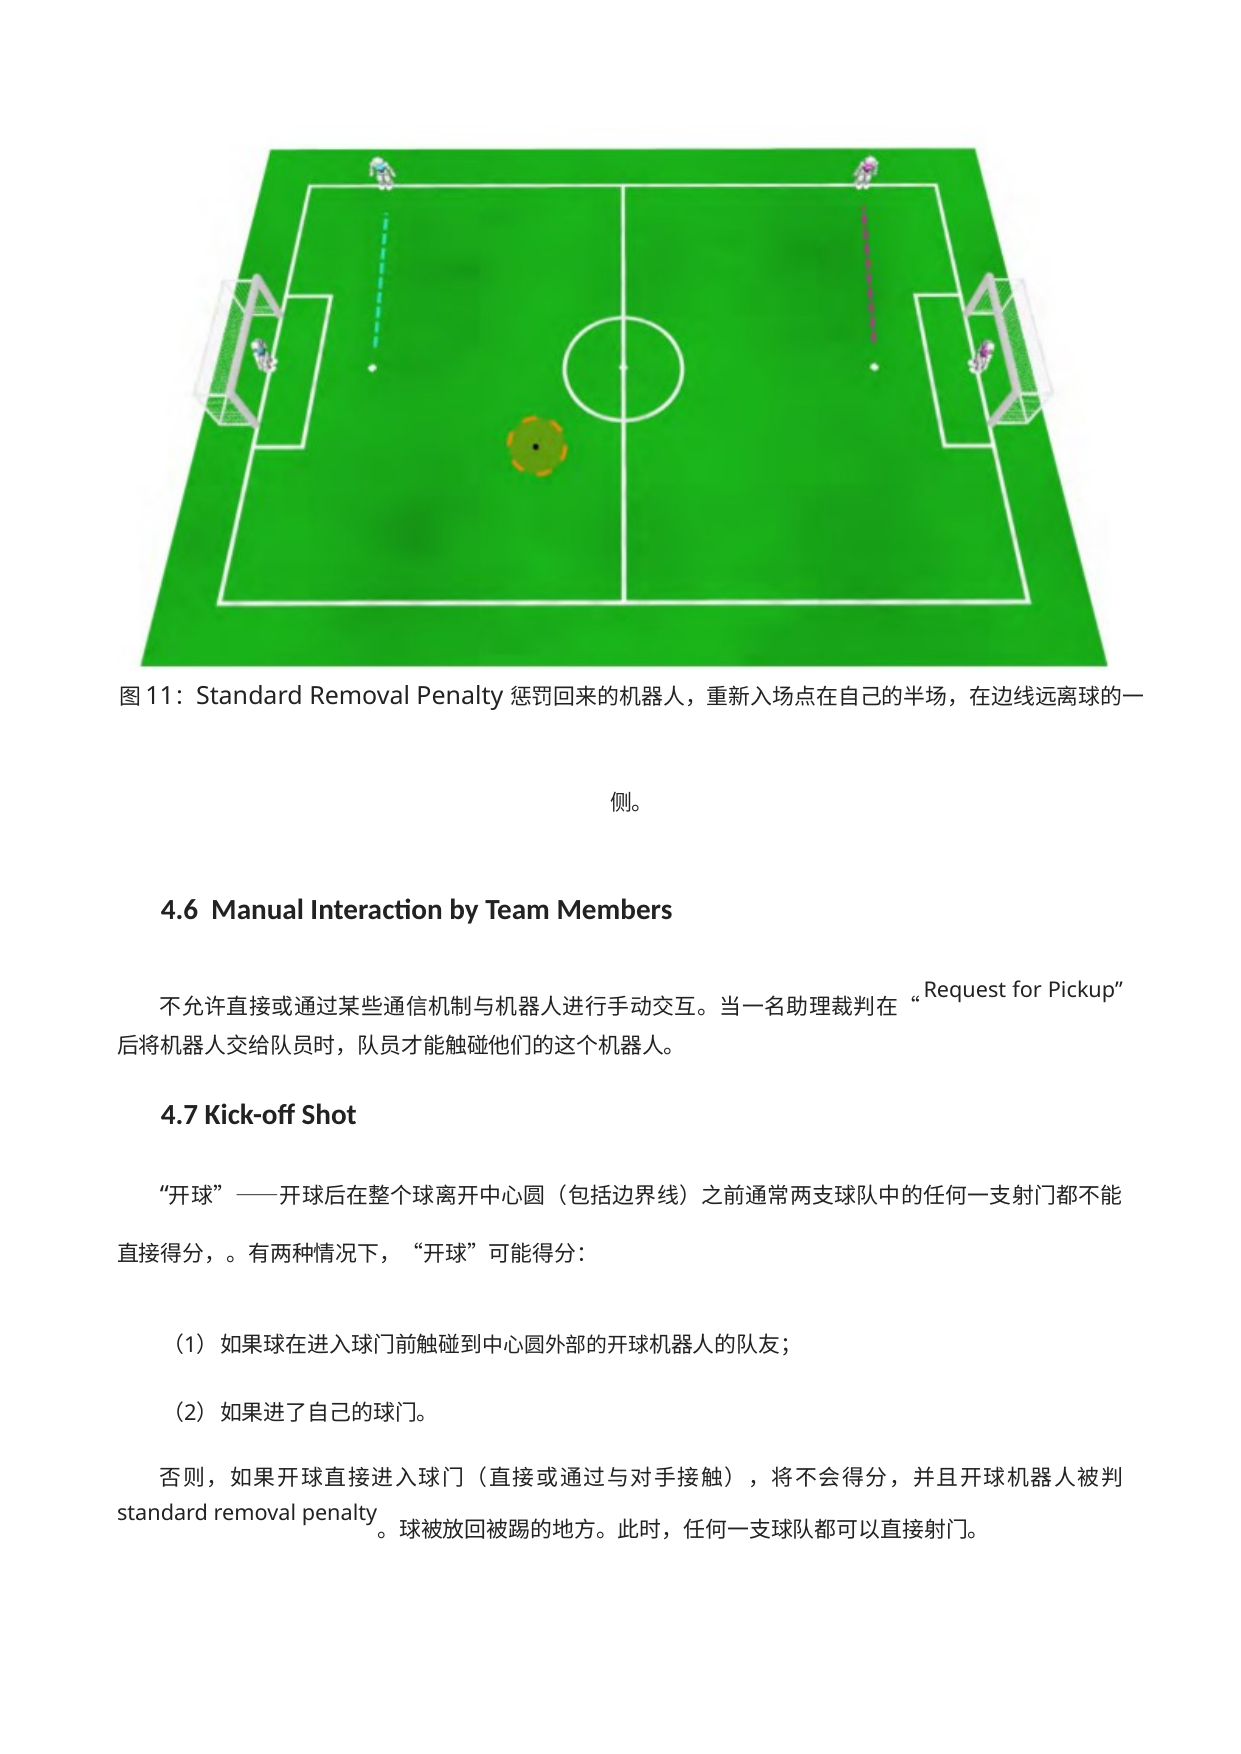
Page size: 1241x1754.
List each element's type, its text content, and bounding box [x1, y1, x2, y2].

subtitle 4.6 Manual Interaction by Team Members [161, 891, 1145, 927]
text 不允许直接或通过某些通信机制与机器人进行手动交互。当一名助理裁判在“Request for Pickup”后将机器人交给队员时，队员才能触碰他们的这个机器人。 [117, 974, 1123, 1060]
subtitle 4.7 Kick-off Shot [161, 1096, 1145, 1132]
list 如果进了自己的球门。 [162, 1395, 1123, 1427]
text “开球”——开球后在整个球离开中心圆（包括边界线）之前通常两支球队中的任何一支射门都不能直接得分，。有两种情况下，“开球”可能得分： [117, 1176, 1123, 1268]
picture [118, 100, 1123, 676]
list 如果球在进入球门前触碰到中心圆外部的开球机器人的队友； [162, 1327, 1123, 1359]
text 图11：Standard Removal Penalty 惩罚回来的机器人，重新入场点在自己的半场，在边线远离球的一侧。 [118, 677, 1145, 817]
text 否则，如果开球直接进入球门（直接或通过与对手接触），将不会得分，并且开球机器人被判 standard removal penalty。球被放回被踢的地方。此时，任何一支球队都可以直接射门。 [117, 1460, 1123, 1548]
